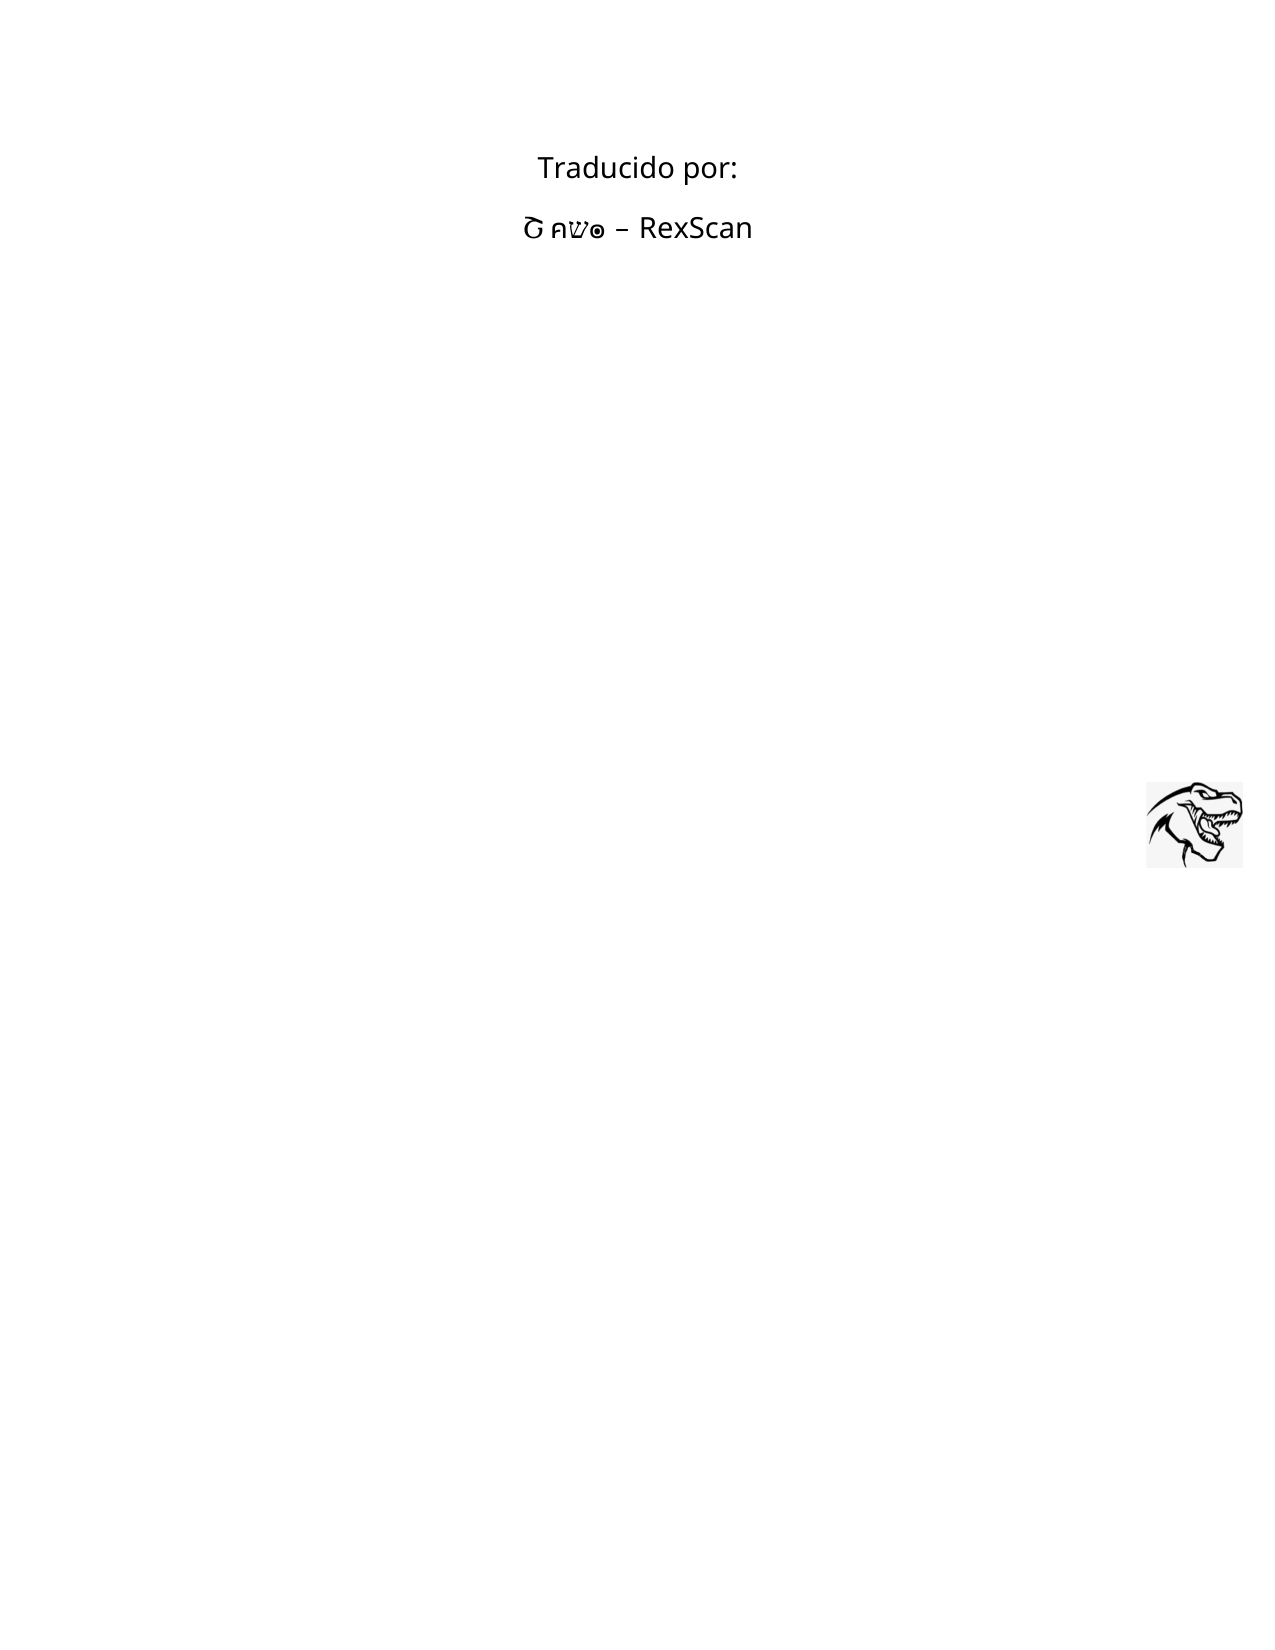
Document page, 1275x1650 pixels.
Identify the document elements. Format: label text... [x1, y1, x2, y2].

picture [1146, 782, 1243, 868]
text Շคש๏ – RexScan [177, 207, 1098, 247]
text Traducido por: [177, 148, 1098, 187]
